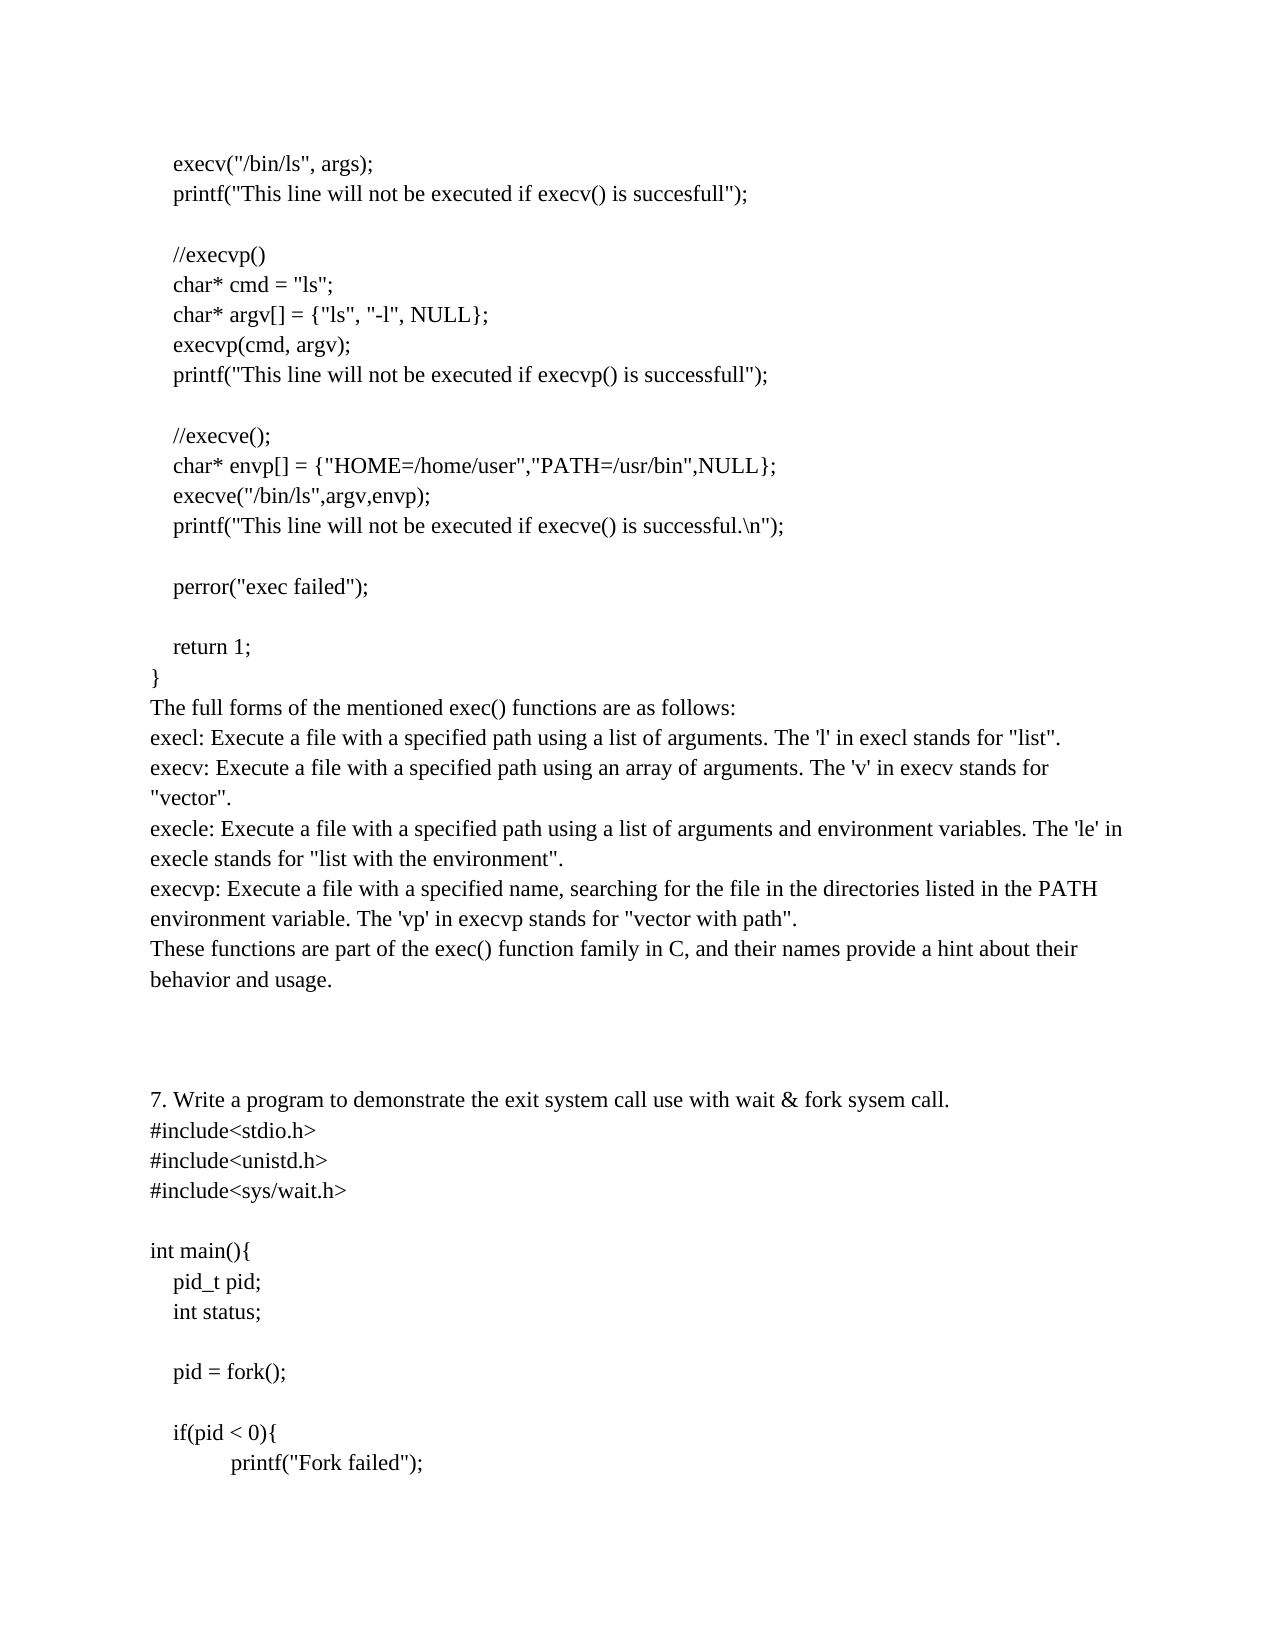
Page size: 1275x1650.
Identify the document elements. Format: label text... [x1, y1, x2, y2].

text printf("Fork failed"); [150, 1449, 1125, 1475]
text int main(){ [150, 1237, 1125, 1264]
text pid_t pid; [150, 1268, 1125, 1294]
text pid = fork(); [150, 1358, 1125, 1385]
text char* envp[] = {"HOME=/home/user","PATH=/usr/bin",NULL}; [150, 452, 1125, 478]
text #include<sys/wait.h> [150, 1177, 1125, 1203]
text execv: Execute a file with a specified path using an array of arguments. The 'v' in execv stands for "vector". [150, 754, 1125, 811]
text execv("/bin/ls", args); [150, 150, 1125, 176]
text perror("exec failed"); [150, 573, 1125, 599]
text } [150, 663, 1125, 690]
text int status; [150, 1298, 1125, 1324]
text //execvp() [150, 241, 1125, 267]
text printf("This line will not be executed if execvp() is successfull"); [150, 361, 1125, 388]
text printf("This line will not be executed if execve() is successful.\n"); [150, 512, 1125, 539]
text //execve(); [150, 422, 1125, 448]
text char* argv[] = {"ls", "-l", NULL}; [150, 301, 1125, 327]
text execve("/bin/ls",argv,envp); [150, 482, 1125, 509]
text if(pid < 0){ [150, 1419, 1125, 1445]
text execle: Execute a file with a specified path using a list of arguments and environment variables. The 'le' in execle stands for "list with the environment". [150, 814, 1125, 871]
text #include<unistd.h> [150, 1147, 1125, 1173]
text These functions are part of the exec() function family in C, and their names provide a hint about their behavior and usage. [150, 935, 1125, 992]
text return 1; [150, 633, 1125, 660]
text #include<stdio.h> [150, 1117, 1125, 1143]
text The full forms of the mentioned exec() functions are as follows: [150, 694, 1125, 720]
text char* cmd = "ls"; [150, 271, 1125, 297]
text execvp: Execute a file with a specified name, searching for the file in the directories listed in the PATH environment variable. The 'vp' in execvp stands for "vector with path". [150, 875, 1125, 932]
text execvp(cmd, argv); [150, 331, 1125, 358]
title 7. Write a program to demonstrate the exit system call use with wait & fork sysem call. [150, 1086, 1125, 1113]
text execl: Execute a file with a specified path using a list of arguments. The 'l' in execl stands for "list". [150, 724, 1125, 750]
text printf("This line will not be executed if execv() is succesfull"); [150, 180, 1125, 207]
